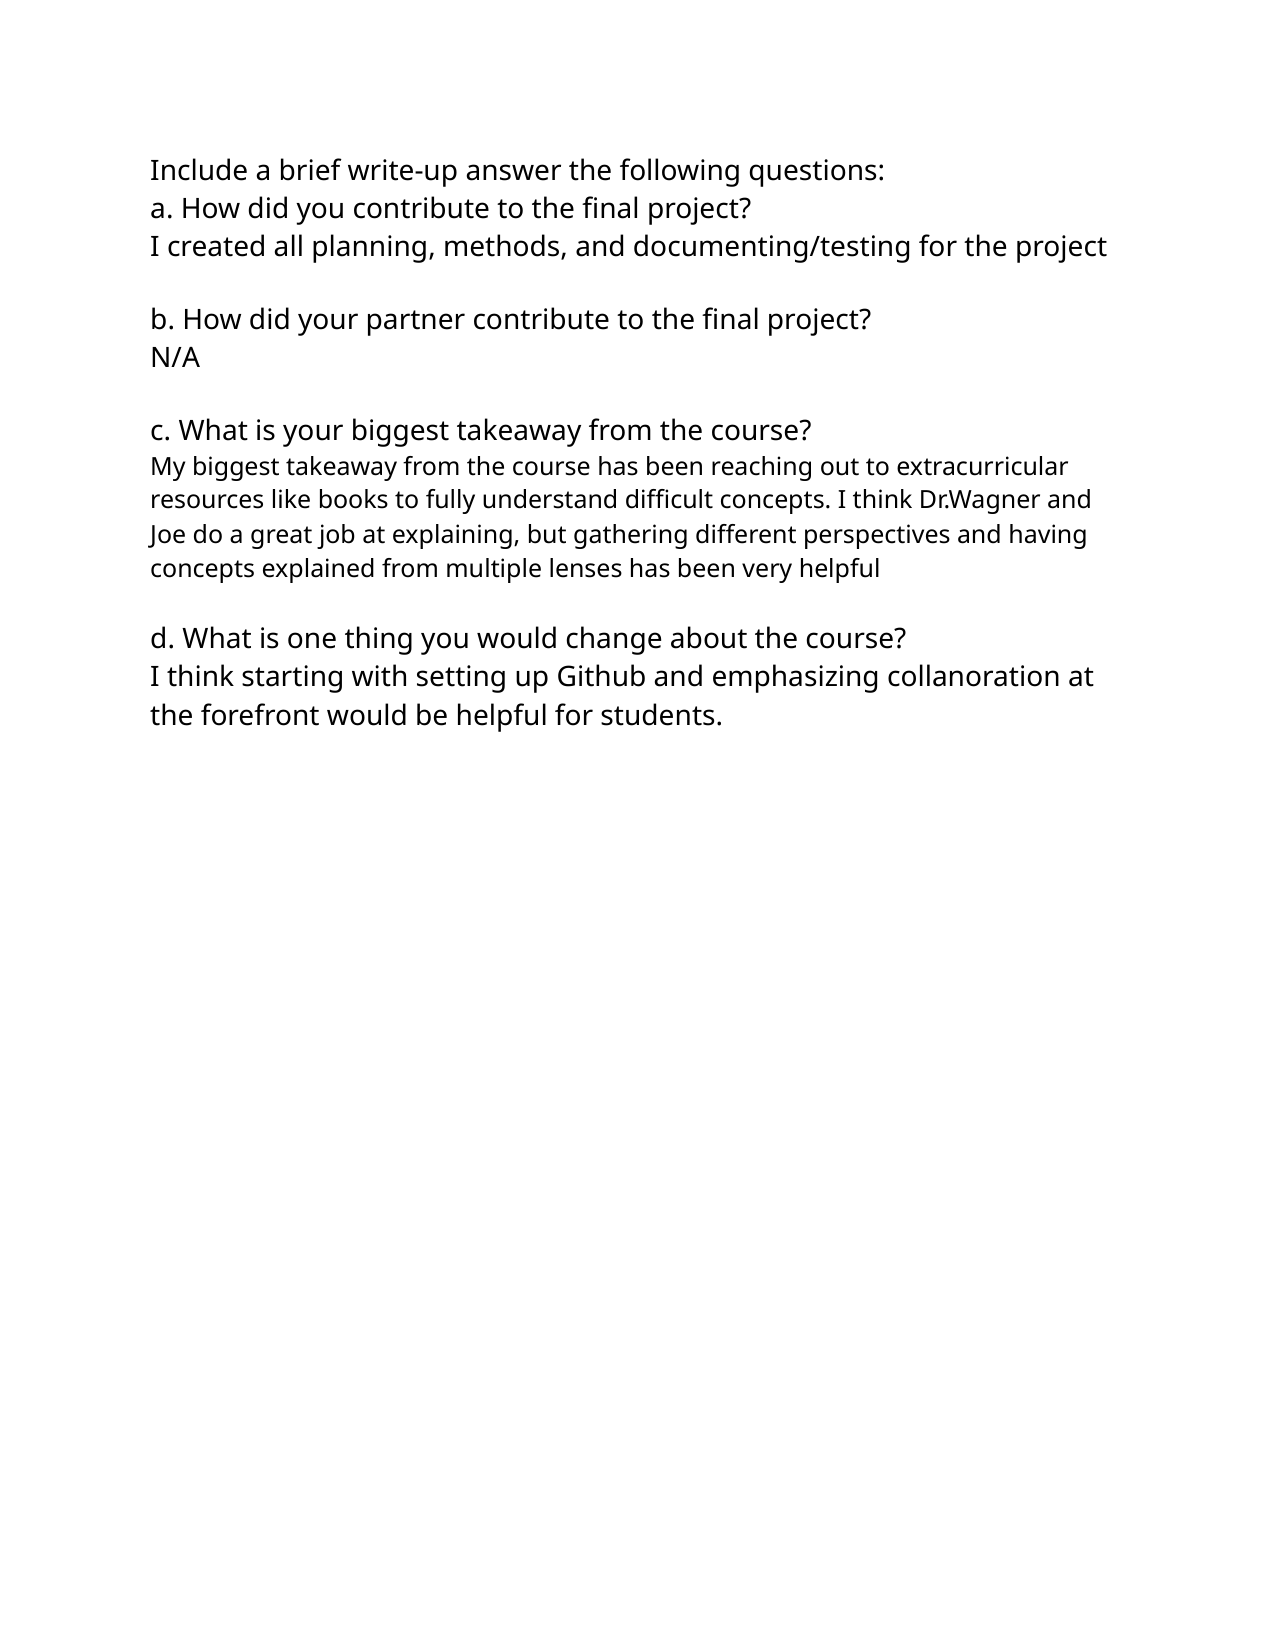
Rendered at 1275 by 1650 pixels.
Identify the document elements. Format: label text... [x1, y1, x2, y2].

text Include a brief write-up answer the following questions: a. How did you contribute to the final project? I created all planning, methods, and documenting/testing for the project b. How did your partner contribute to the final project? N/A c. What is your biggest takeaway from the course? My biggest takeaway from the course has been reaching out to extracurricular resources like books to fully understand difficult concepts. I think Dr.Wagner and Joe do a great job at explaining, but gathering different perspectives and having concepts explained from multiple lenses has been very helpful d. What is one thing you would change about the course? I think starting with setting up Github and emphasizing collanoration at the forefront would be helpful for students. [150, 150, 1125, 733]
